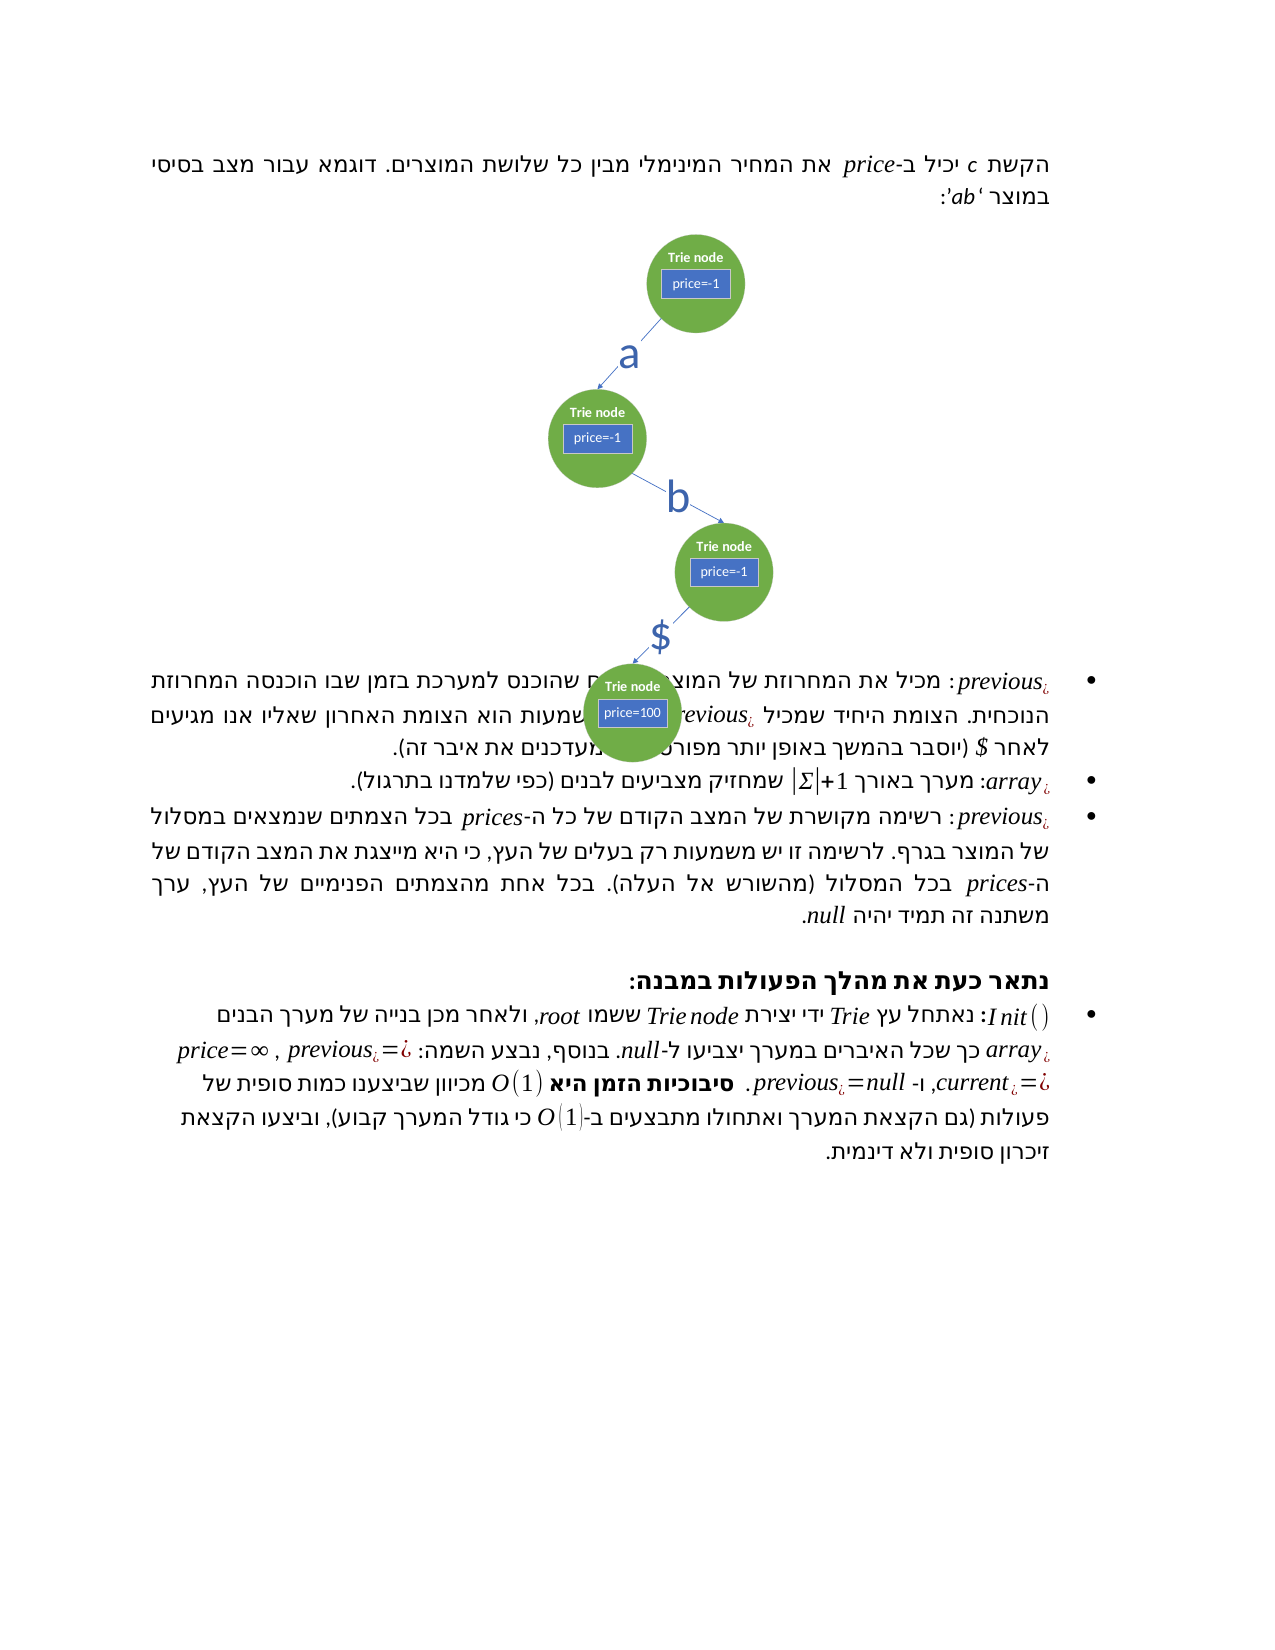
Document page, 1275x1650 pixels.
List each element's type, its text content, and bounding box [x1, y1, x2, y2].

list נתאר כעת את מהלך הפעולות במבנה: [150, 966, 1050, 996]
list : מערך באורך שמחזיק מצביעים לבנים (כפי שלמדנו בתרגול). [150, 766, 1087, 798]
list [150, 150, 1087, 210]
list : מכיל את המחרוזת של המוצר הקודם שהוכנס למערכת בזמן שבו הוכנסה המחרוזת הנוכחית. הצומת היחיד שמכיל בעל משמעות הוא הצומת האחרון שאליו אנו מגיעים לאחר (יוסבר בהמשך באופן יותר מפורט כיצד מעדכנים את איבר זה). [648, 666, 1087, 761]
list : נאתחל עץ ידי יצירת ששמו , ולאחר מכן בנייה של מערך הבנים כך שכל האיברים במערך יצביעו ל-. בנוסף, נבצע השמה: , , ו- . סיבוכיות הזמן היא מכיוון שביצענו כמות סופית של פעולות (גם הקצאת המערך ואתחולו מתבצעים ב- כי גודל המערך קבוע), וביצעו הקצאת זיכרון סופית ולא דינמית. [150, 1001, 1087, 1165]
list : מכיל את המחרוזת של המוצר הקודם שהוכנס למערכת בזמן שבו הוכנסה המחרוזת הנוכחית. הצומת היחיד שמכיל בעל משמעות הוא הצומת האחרון שאליו אנו מגיעים לאחר (יוסבר בהמשך באופן יותר מפורט כיצד מעדכנים את איבר זה). [150, 666, 617, 761]
list : רשימה מקושרת של המצב הקודם של כל ה- בכל הצמתים שנמצאים במסלול של המוצר בגרף. לרשימה זו יש משמעות רק בעלים של העץ, כי היא מייצגת את המצב הקודם של ה- בכל המסלול (מהשורש אל העלה). בכל אחת מהצמתים הפנימיים של העץ, ערך משתנה זה תמיד יהיה . [150, 802, 1087, 929]
